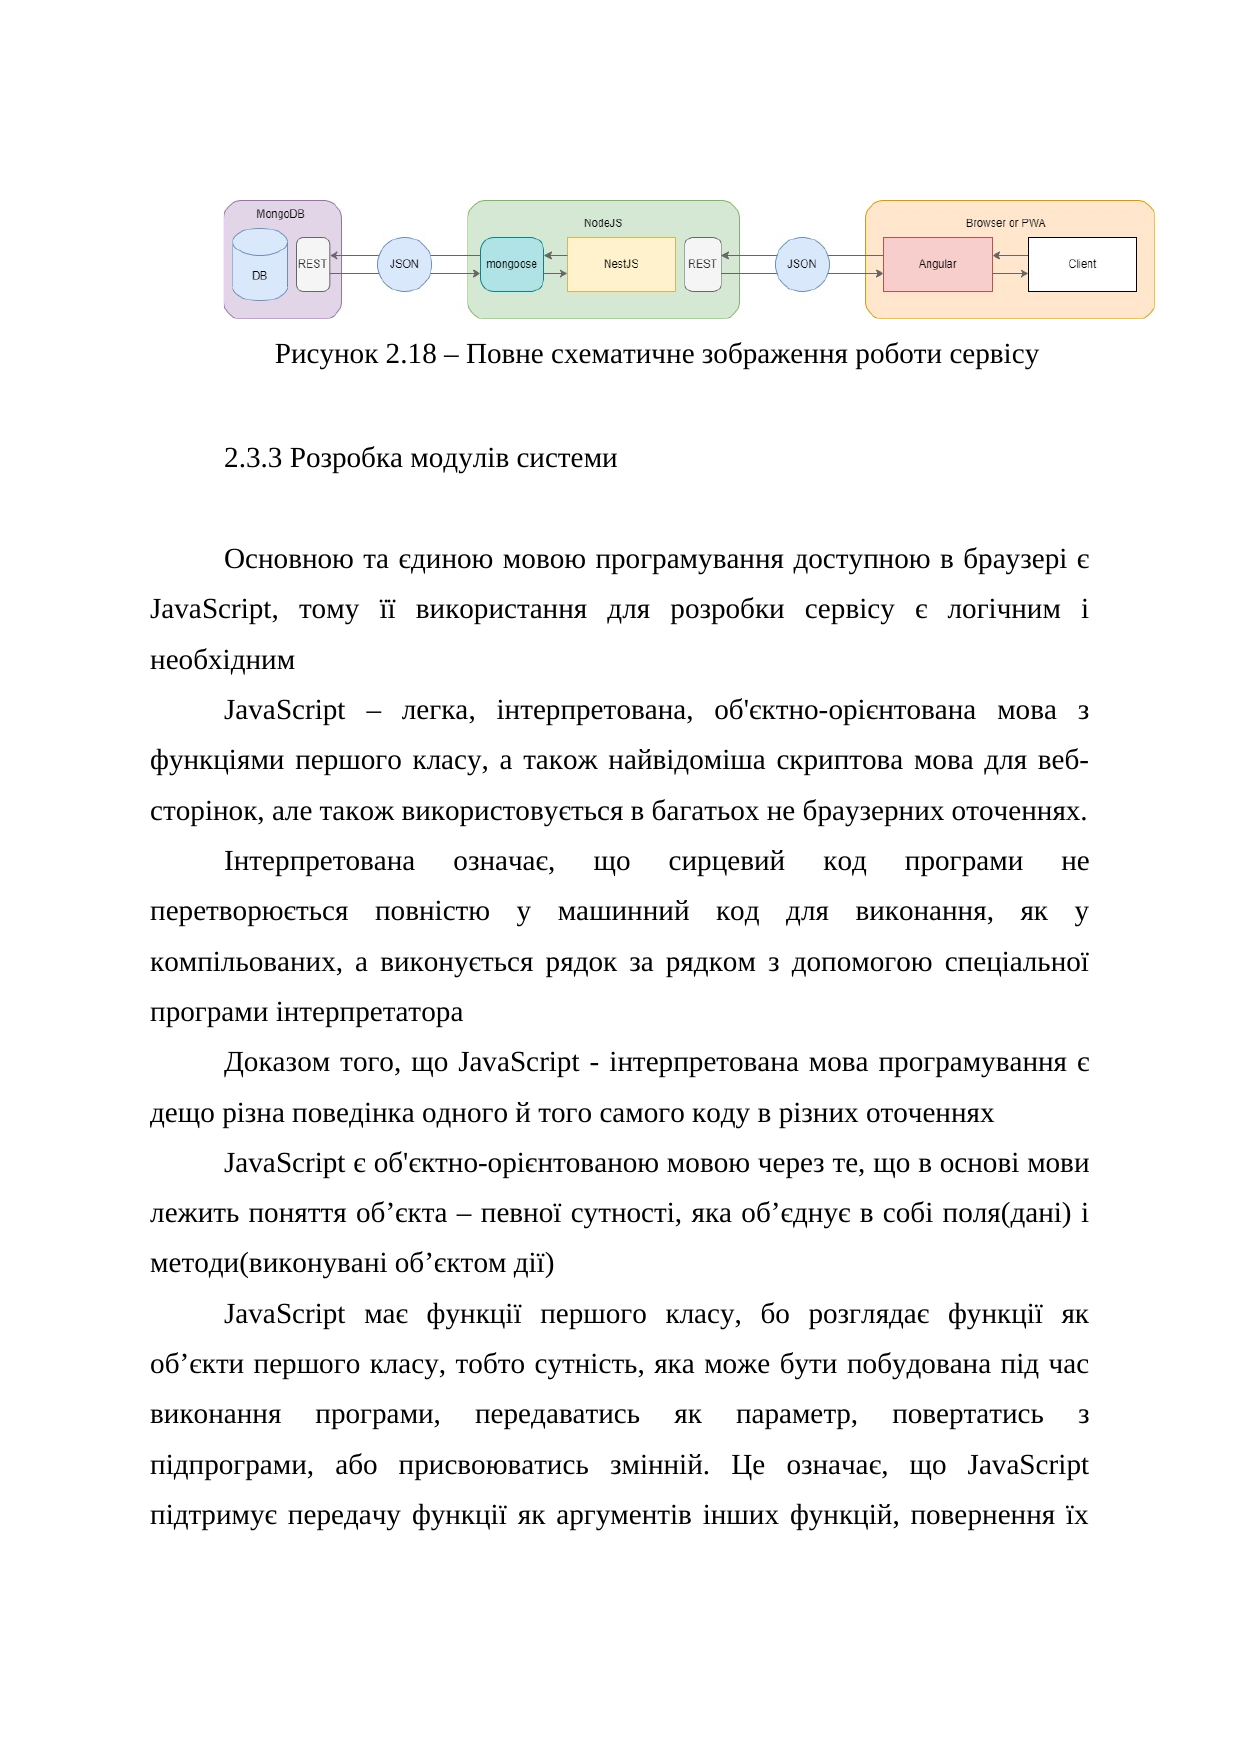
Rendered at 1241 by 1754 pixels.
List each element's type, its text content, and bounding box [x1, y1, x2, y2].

subtitle 2.3.3 Розробка модулів системи [150, 441, 1090, 474]
text Рисунок 2.18 – Повне схематичне зображення роботи сервісу [150, 336, 1090, 369]
text Інтерпретована означає, що сирцевий код програми не перетворюється повністю у машинний код для виконання, як у компільованих, а виконується рядок за рядком з допомогою спеціальної програми інтерпретатора [150, 843, 1090, 1028]
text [150, 1296, 1090, 1531]
text JavaScript є об'єктно-орієнтованою мовою через те, що в основі мови лежить поняття об’єкта – певної сутності, яка об’єднує в собі поля(дані) і методи(виконувані об’єктом дії) [150, 1145, 1090, 1279]
picture [223, 200, 1164, 319]
text JavaScript – легка, інтерпретована, об'єктно-орієнтована мова з функціями першого класу, а також найвідоміша скриптова мова для веб-сторінок, але також використовується в багатьох не браузерних оточеннях. [150, 692, 1090, 826]
text Основною та єдиною мовою програмування доступною в браузері є JavaScript, тому її використання для розробки сервісу є логічним і необхідним [150, 541, 1090, 675]
text Доказом того, що JavaScript - інтерпретована мова програмування є дещо різна поведінка одного й того самого коду в різних оточеннях [150, 1044, 1090, 1128]
